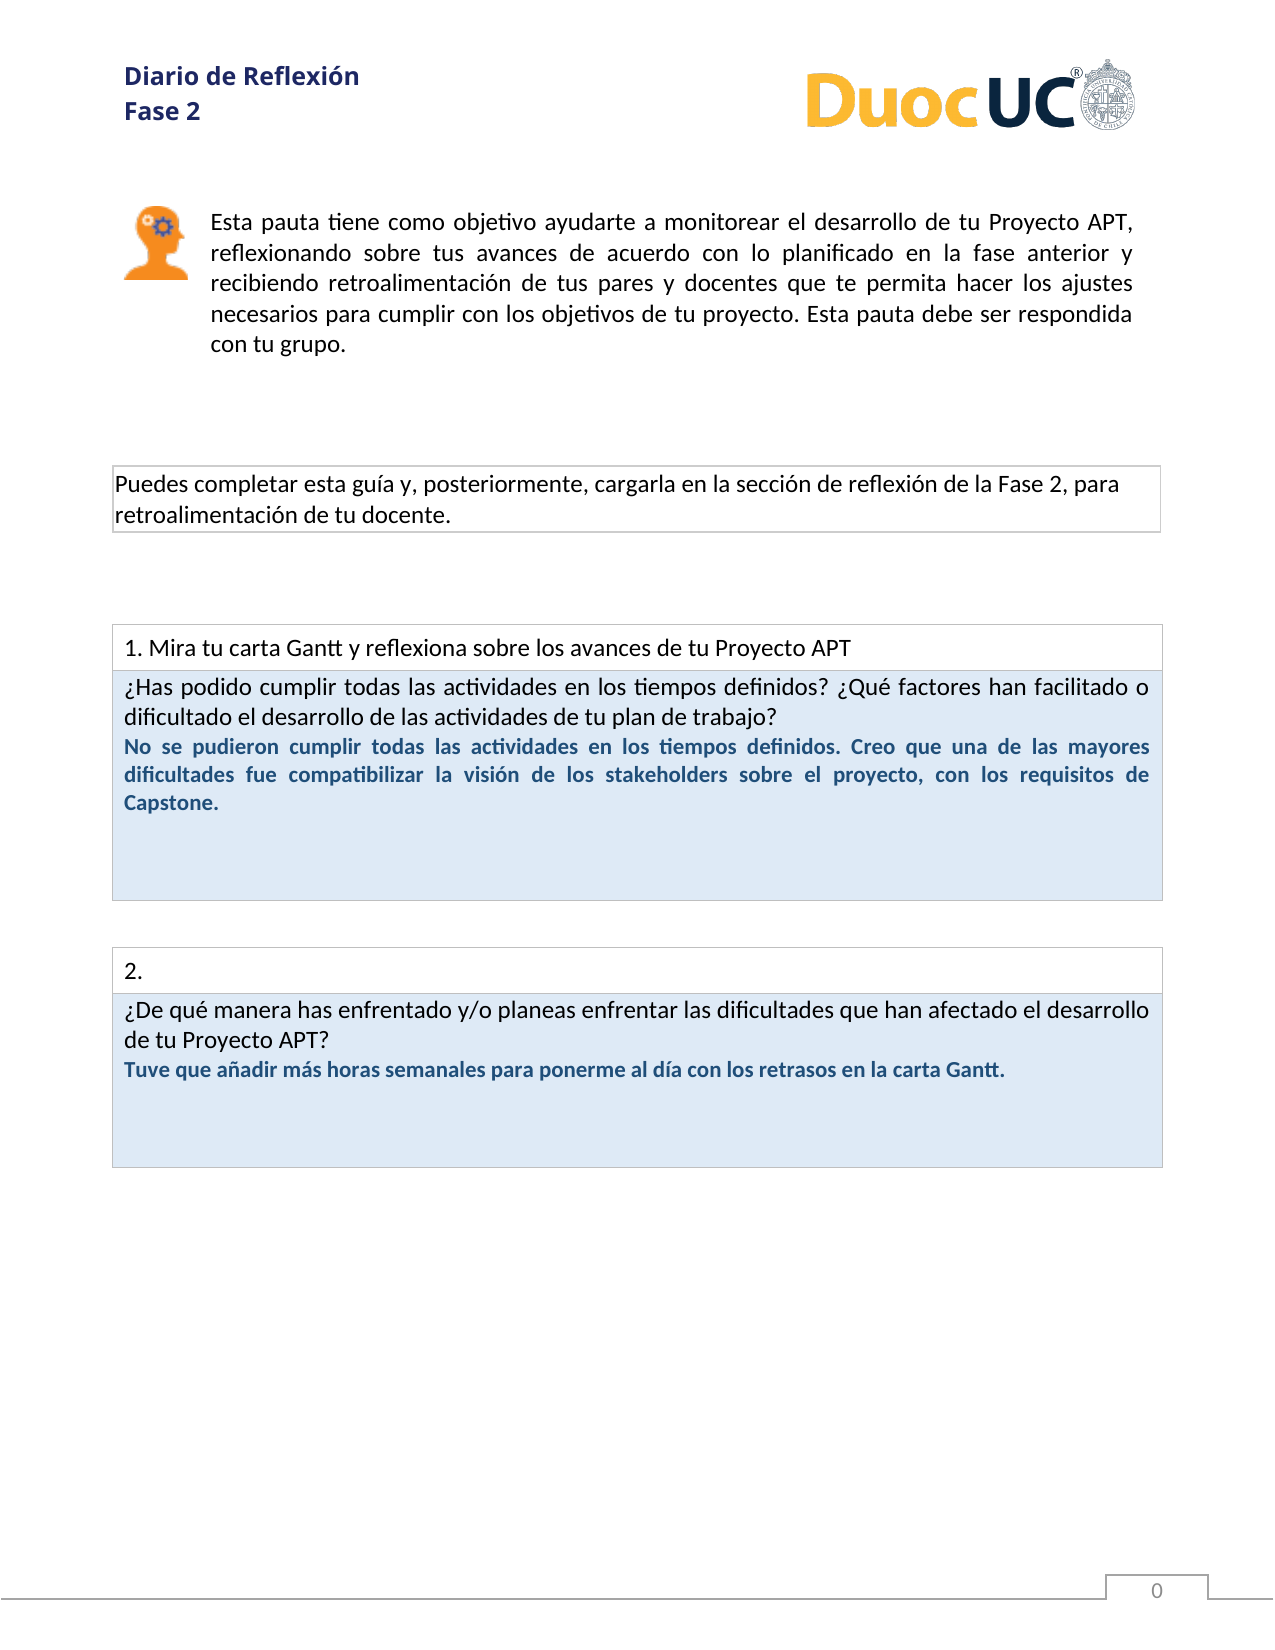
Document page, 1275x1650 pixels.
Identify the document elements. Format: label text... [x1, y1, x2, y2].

table_header Esta pauta tiene como objetivo ayudarte a monitorear el desarrollo de tu Proyecto APT, reflexionando sobre tus avances de acuerdo con lo planificado en la fase anterior y recibiendo retroalimentación de tus pares y docentes que te permita hacer los ajustes necesarios para cumplir con los objetivos de tu proyecto. Esta pauta debe ser respondida con tu grupo. [199, 207, 1146, 435]
table_cell ¿Has podido cumplir todas las actividades en los tiempos definidos? ¿Qué factores han facilitado o dificultado el desarrollo de las actividades de tu plan de trabajo? No se pudieron cumplir todas las actividades en los tiempos definidos. Creo que una de las mayores dificultades fue compatibilizar la visión de los stakeholders sobre el proyecto, con los requisitos de Capstone. [113, 671, 1162, 900]
table_cell ¿De qué manera has enfrentado y/o planeas enfrentar las dificultades que han afectado el desarrollo de tu Proyecto APT? Tuve que añadir más horas semanales para ponerme al día con los retrasos en la carta Gantt. [113, 994, 1162, 1167]
table_header 1. Mira tu carta Gantt y reflexiona sobre los avances de tu Proyecto APT [113, 625, 1162, 670]
picture [807, 59, 1135, 130]
table_header [112, 207, 199, 435]
table_header Puedes completar esta guía y, posteriormente, cargarla en la sección de reflexión de la Fase 2, para retroalimentación de tu docente. [114, 467, 1160, 531]
table_header 2. [113, 948, 1162, 993]
